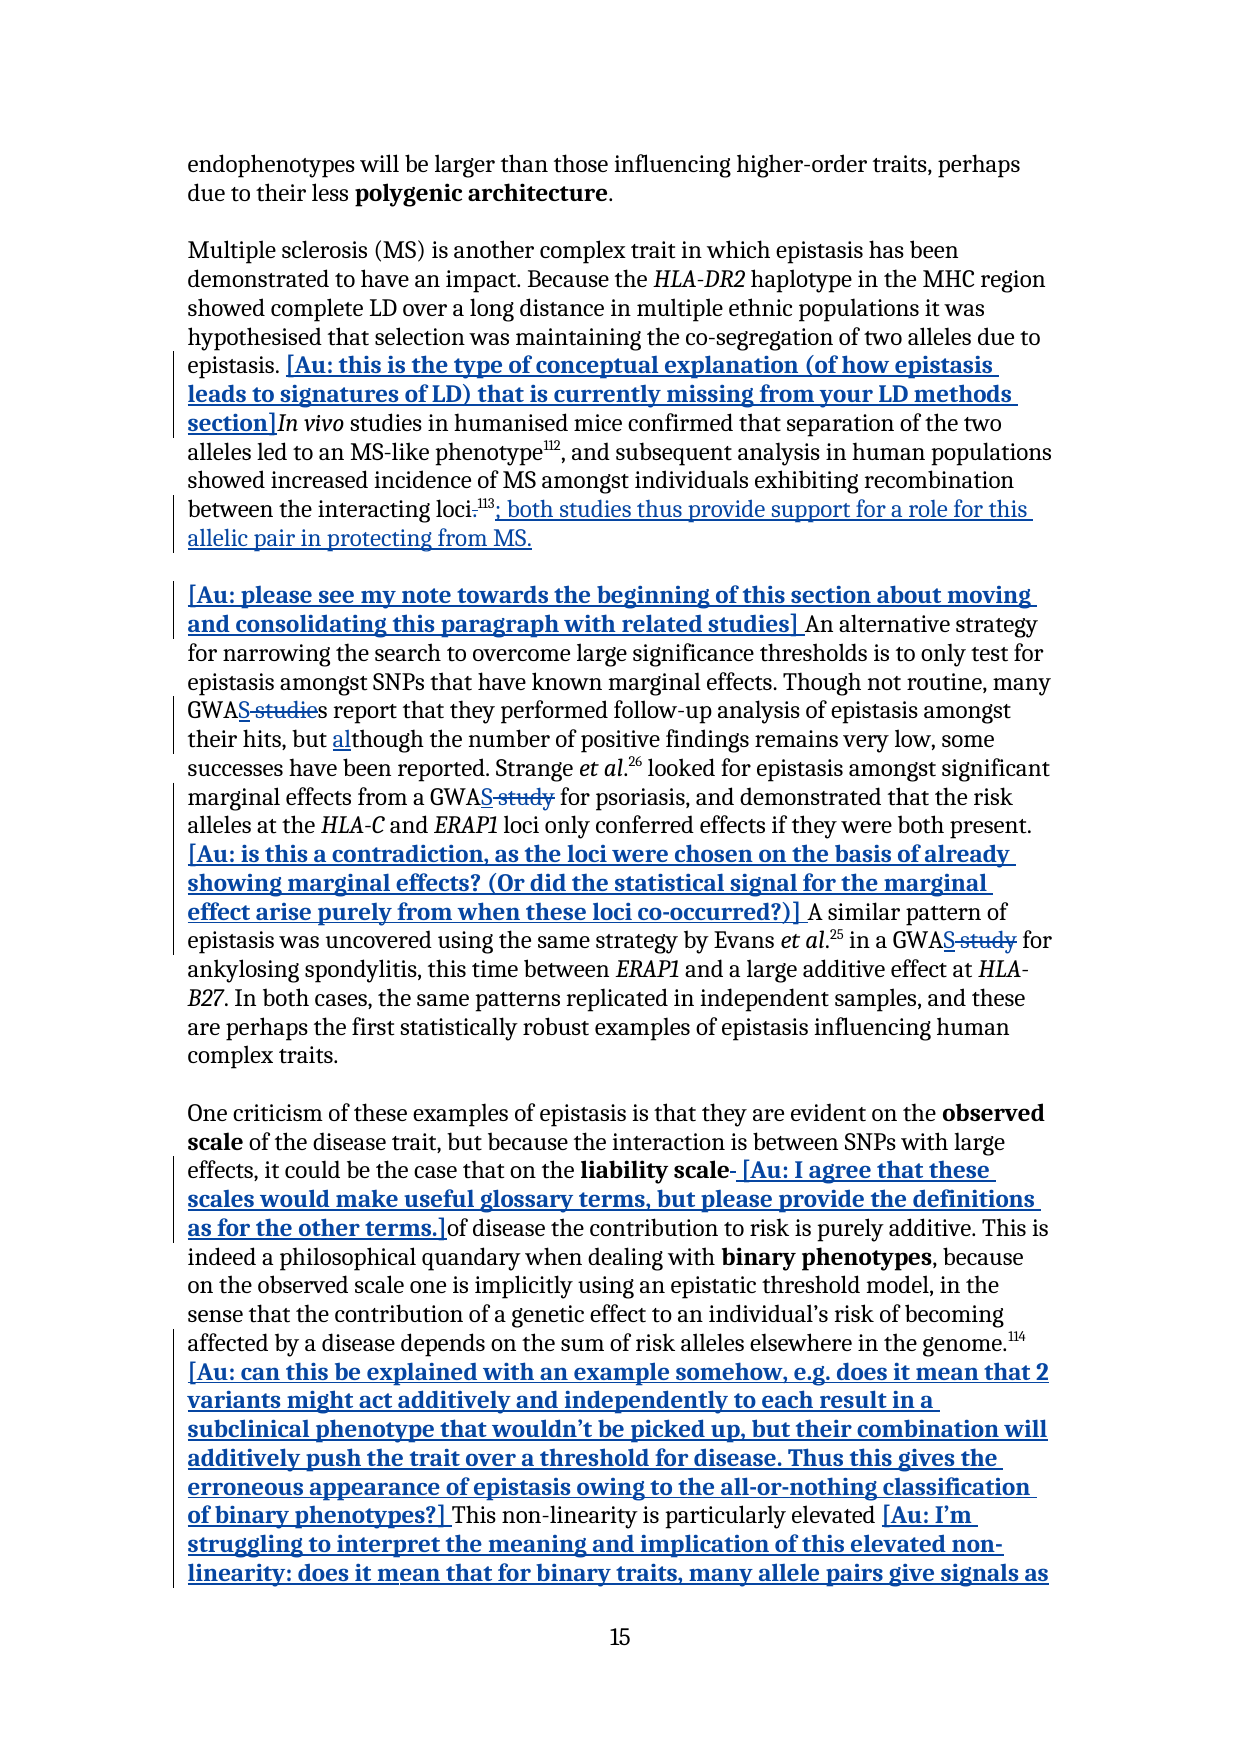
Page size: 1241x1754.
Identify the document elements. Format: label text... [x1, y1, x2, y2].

text Multiple sclerosis (MS) is another complex trait in which epistasis has been demonstrated to have an impact. Because the HLA-DR2 haplotype in the MHC region showed complete LD over a long distance in multiple ethnic populations it was hypothesised that selection was maintaining the co-segregation of two alleles due to epistasis. In vivo studies in humanised mice confirmed that separation of the two alleles led to an MS-like phenotype112, and subsequent analysis in human populations showed increased incidence of MS amongst individuals exhibiting recombination between the interacting loci113 [187, 236, 1053, 552]
text An alternative strategy for narrowing the search to overcome large significance thresholds is to only test for epistasis amongst SNPs that have known marginal effects. Though not routine, many GWAs report that they performed follow-up analysis of epistasis amongst their hits, but though the number of positive findings remains very low, some successes have been reported. Strange et al.26 looked for epistasis amongst significant marginal effects from a GWA for psoriasis, and demonstrated that the risk alleles at the HLA-C and ERAP1 loci only conferred effects if they were both present. A similar pattern of epistasis was uncovered using the same strategy by Evans et al.25 in a GWA for ankylosing spondylitis, this time between ERAP1 and a large additive effect at HLA-B27. In both cases, the same patterns replicated in independent samples, and these are perhaps the first statistically robust examples of epistasis influencing human complex traits. [187, 581, 1053, 1070]
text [187, 1099, 1053, 1587]
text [187, 150, 1053, 207]
